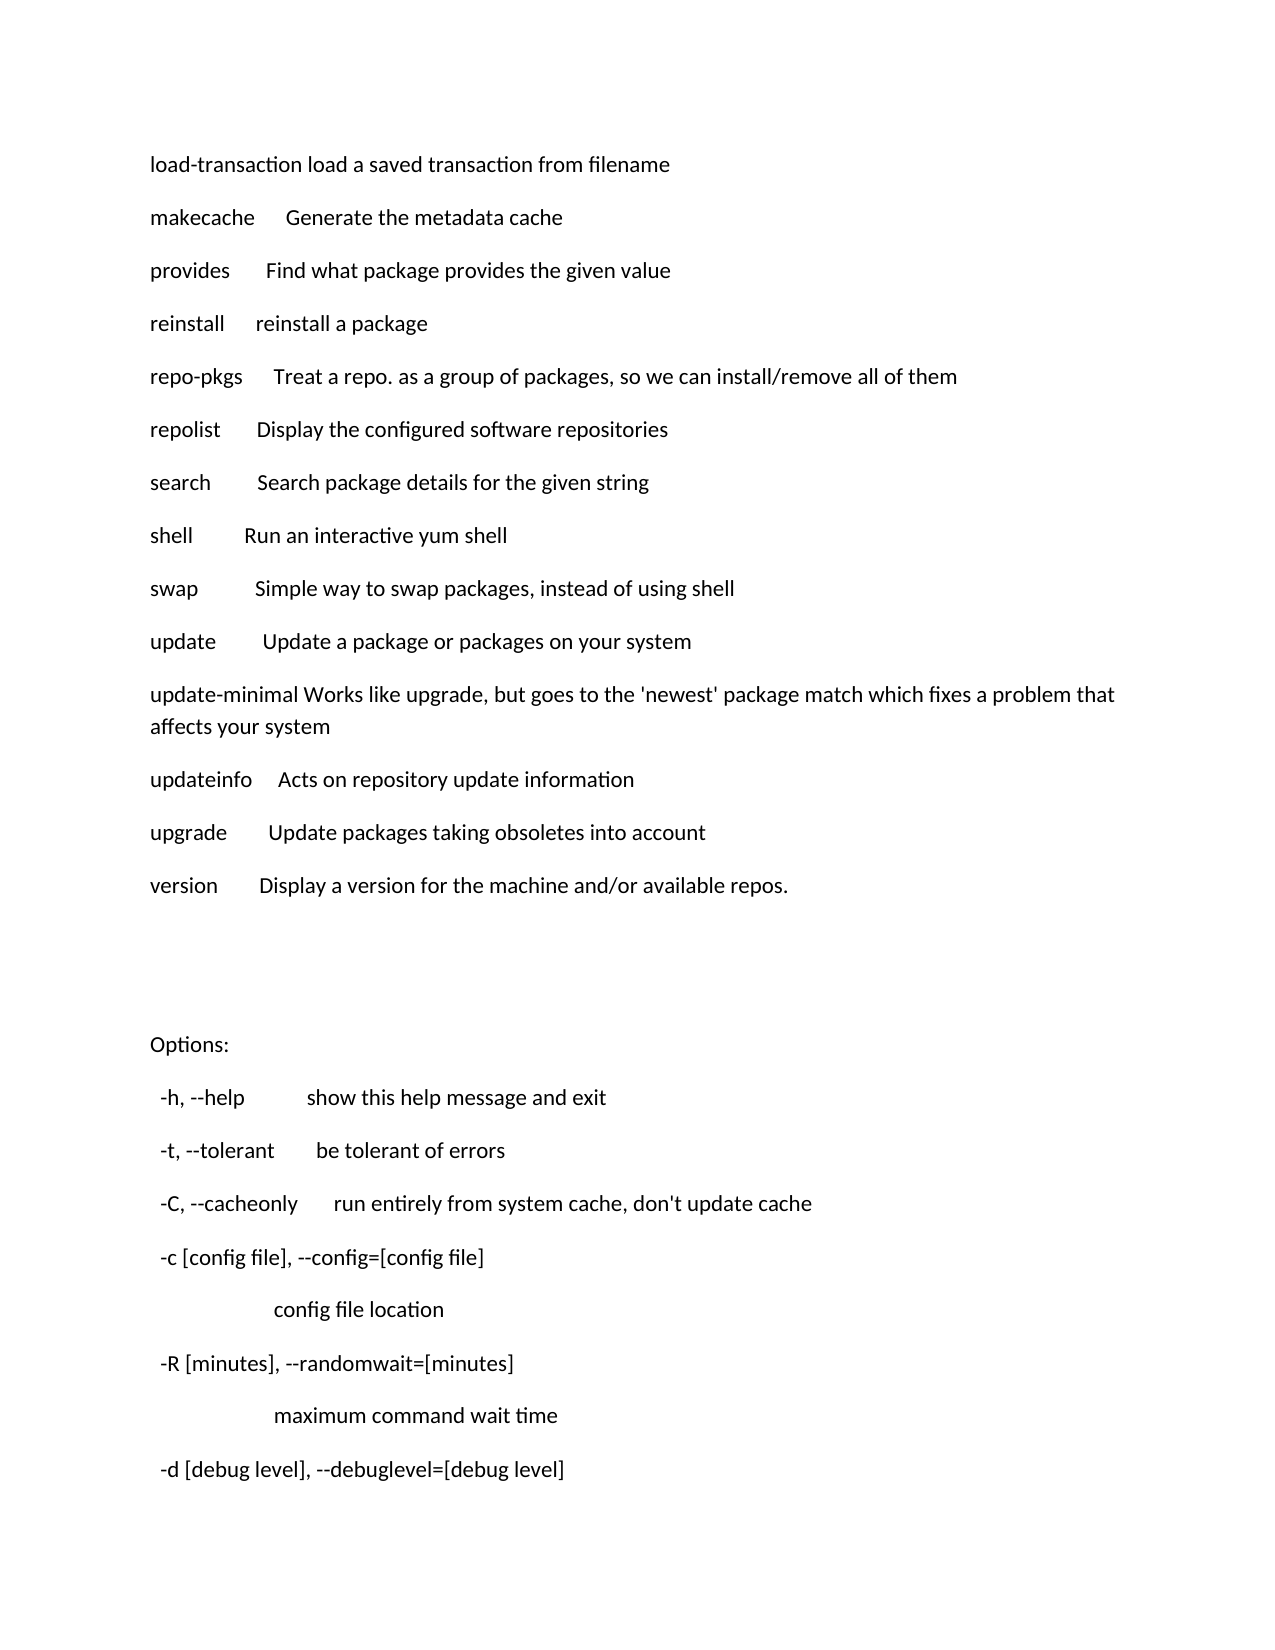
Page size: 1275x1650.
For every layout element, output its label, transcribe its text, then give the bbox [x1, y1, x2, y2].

text search Search package details for the given string [150, 468, 1125, 496]
text swap Simple way to swap packages, instead of using shell [150, 574, 1125, 602]
text updateinfo Acts on repository update information [150, 765, 1125, 793]
text version Display a version for the machine and/or available repos. [150, 871, 1125, 899]
text -c [config file], --config=[config file] [150, 1243, 1125, 1271]
text -t, --tolerant be tolerant of errors [150, 1137, 1125, 1164]
text repo-pkgs Treat a repo. as a group of packages, so we can install/remove all of them [150, 362, 1125, 390]
text config file location [150, 1296, 1125, 1324]
text reinstall reinstall a package [150, 309, 1125, 337]
text update-minimal Works like upgrade, but goes to the 'newest' package match which fixes a problem that affects your system [150, 680, 1125, 740]
text update Update a package or packages on your system [150, 627, 1125, 655]
text makecache Generate the metadata cache [150, 203, 1125, 231]
text shell Run an interactive yum shell [150, 521, 1125, 549]
text -d [debug level], --debuglevel=[debug level] [150, 1455, 1125, 1483]
text load-transaction load a saved transaction from filename [150, 150, 1125, 178]
text Options: [150, 1031, 1125, 1058]
text -R [minutes], --randomwait=[minutes] [150, 1349, 1125, 1377]
text -C, --cacheonly run entirely from system cache, don't update cache [150, 1189, 1125, 1218]
text provides Find what package provides the given value [150, 256, 1125, 284]
text -h, --help show this help message and exit [150, 1083, 1125, 1112]
text repolist Display the configured software repositories [150, 415, 1125, 443]
text maximum command wait time [150, 1402, 1125, 1430]
text upgrade Update packages taking obsoletes into account [150, 818, 1125, 846]
